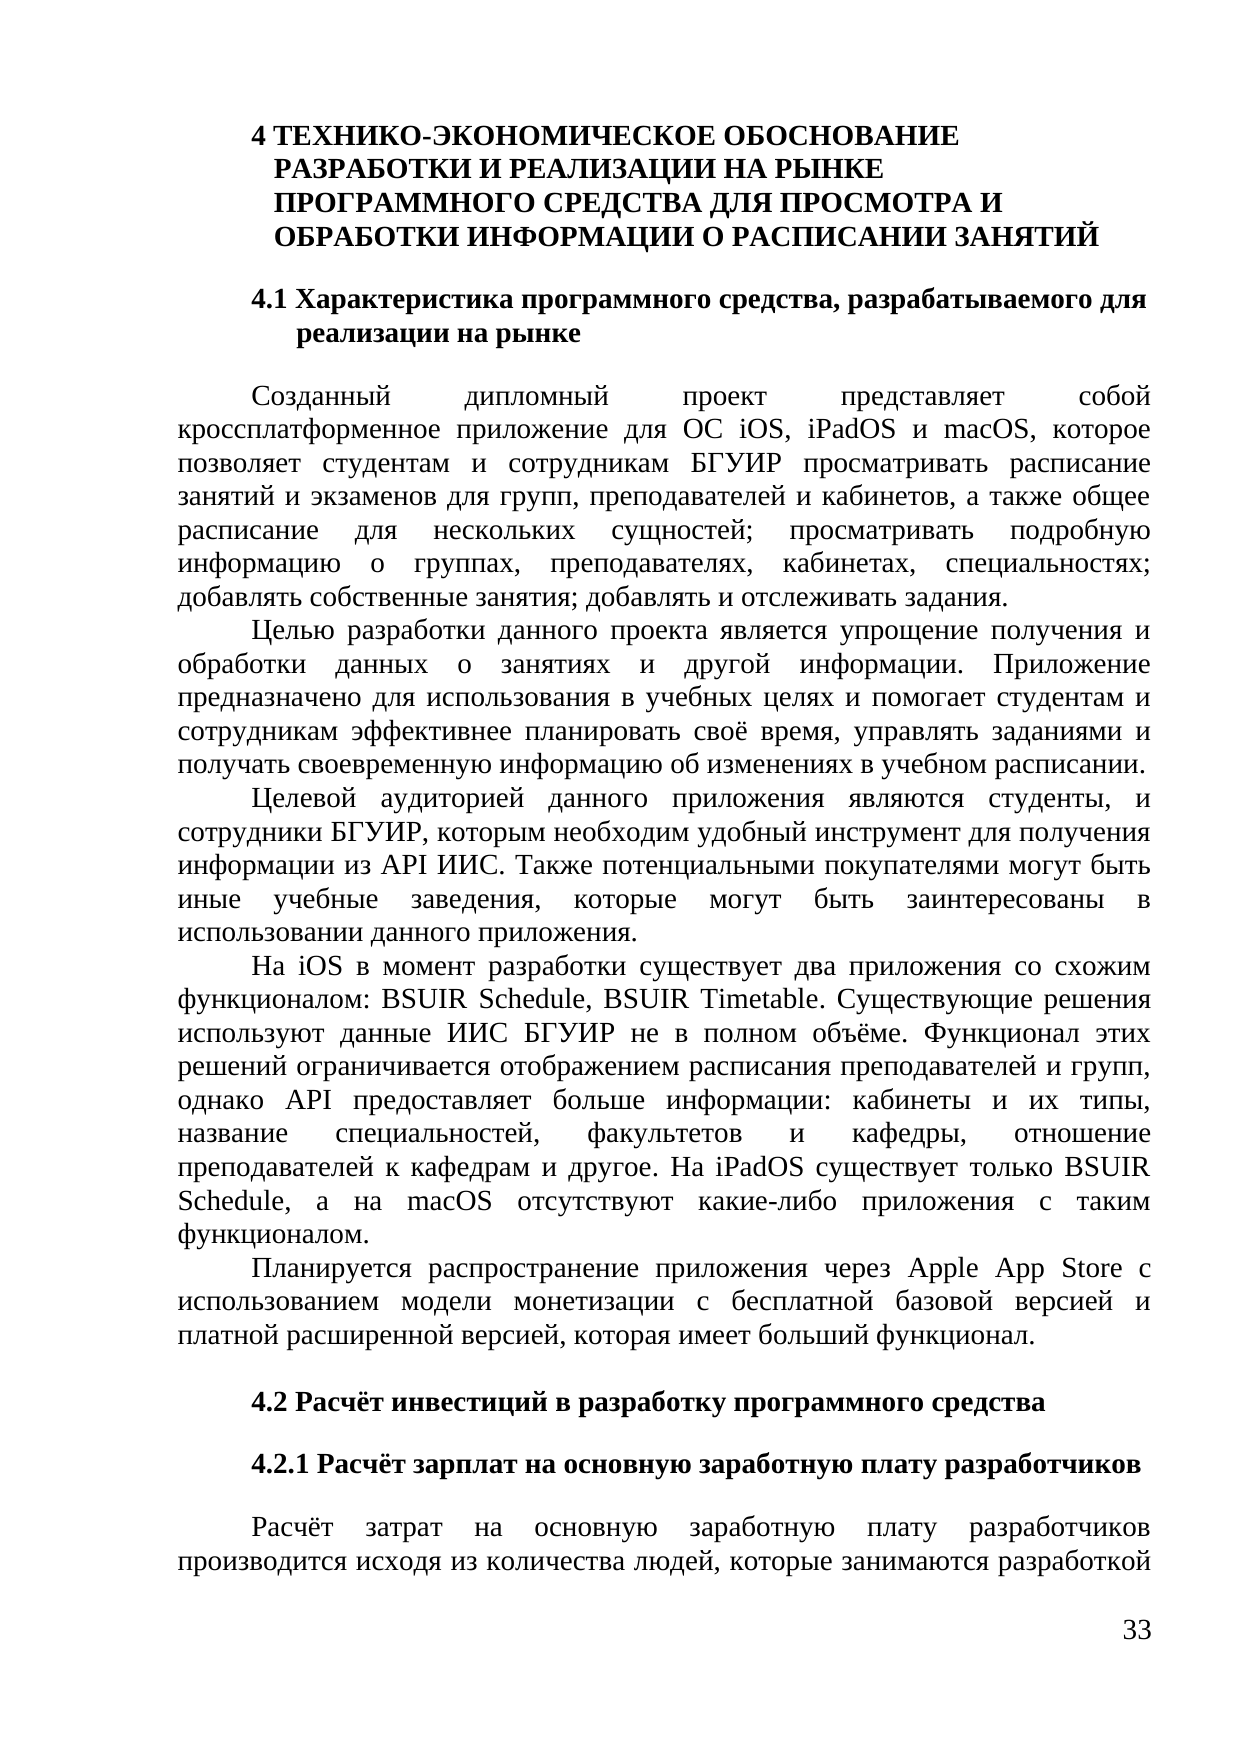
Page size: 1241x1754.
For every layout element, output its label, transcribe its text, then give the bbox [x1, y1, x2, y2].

text Планируется распространение приложения через Apple App Store с использованием модели монетизации с бесплатной базовой версией и платной расширенной версией, которая имеет больший функционал. [177, 1250, 1152, 1350]
subtitle Характеристика программного средства, разрабатываемого для реализации на рынке [251, 281, 1152, 348]
subtitle Расчёт инвестиций в разработку программного средства [251, 1384, 1152, 1417]
text Целью разработки данного проекта является упрощение получения и обработки данных о занятиях и другой информации. Приложение предназначено для использования в учебных целях и помогает студентам и сотрудникам эффективнее планировать своё время, управлять заданиями и получать своевременную информацию об изменениях в учебном расписании. [177, 612, 1152, 780]
text Целевой аудиторией данного приложения являются студенты, и сотрудники БГУИР, которым необходим удобный инструмент для получения информации из API ИИС. Также потенциальными покупателями могут быть иные учебные заведения, которые могут быть заинтересованы в использовании данного приложения. [177, 780, 1152, 948]
subtitle Расчёт зарплат на основную заработную плату разработчиков [251, 1447, 1152, 1480]
text На iOS в момент разработки существует два приложения со схожим функционалом: BSUIR Schedule, BSUIR Timetable. Существующие решения используют данные ИИС БГУИР не в полном объёме. Функционал этих решений ограничивается отображением расписания преподавателей и групп, однако API предоставляет больше информации: кабинеты и их типы, название специальностей, факультетов и кафедры, отношение преподавателей к кафедрам и другое. На iPadOS существует только BSUIR Schedule, а на macOS отсутствуют какие-либо приложения с таким функционалом. [177, 948, 1152, 1250]
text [177, 1509, 1152, 1576]
subtitle Технико-экономическое обоснование разработки и реализации на рынке ПРОГРАММНОГО средства для просмотра и обработки информации о расписании занятий [251, 118, 1152, 252]
text Созданный дипломный проект представляет собой кроссплатформенное приложение для ОС iOS, iPadOS и macOS, которое позволяет студентам и сотрудникам БГУИР просматривать расписание занятий и экзаменов для групп, преподавателей и кабинетов, а также общее расписание для нескольких сущностей; просматривать подробную информацию о группах, преподавателях, кабинетах, специальностях; добавлять собственные занятия; добавлять и отслеживать задания. [177, 378, 1152, 612]
